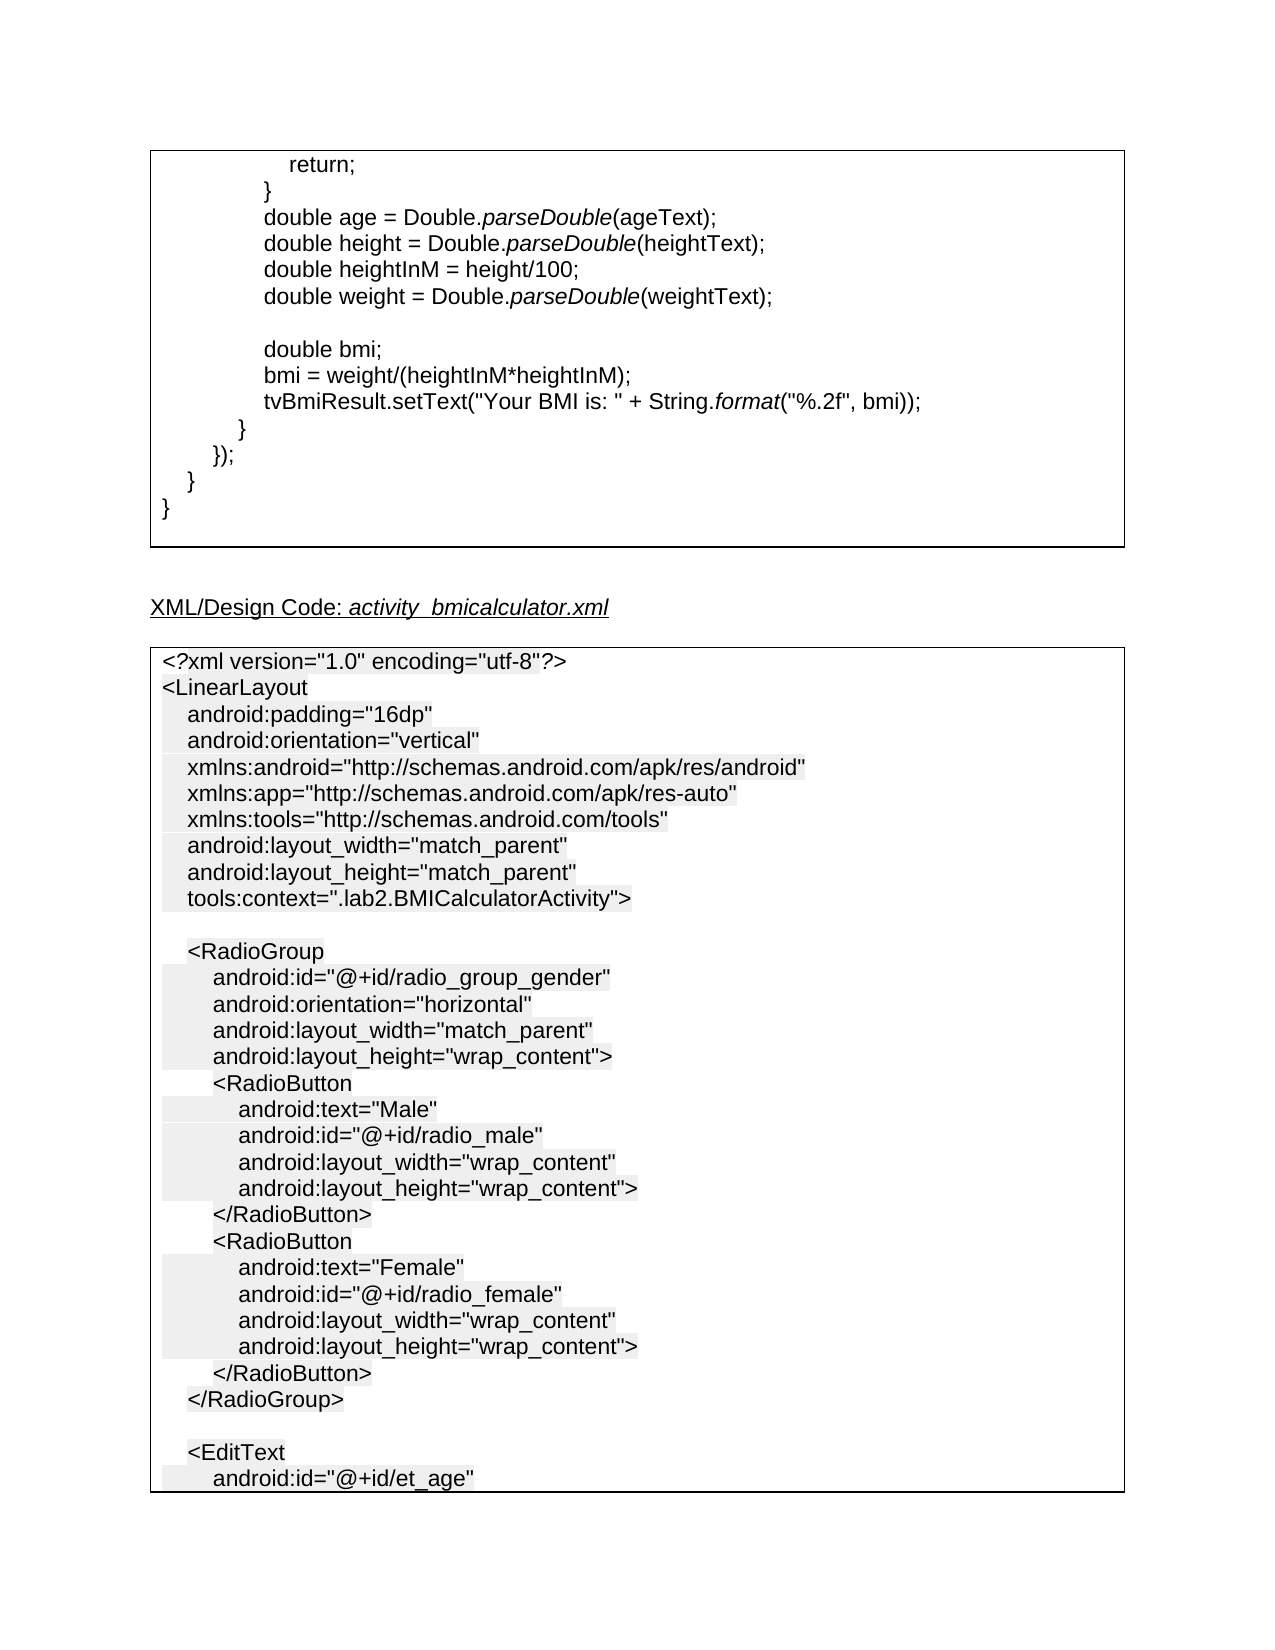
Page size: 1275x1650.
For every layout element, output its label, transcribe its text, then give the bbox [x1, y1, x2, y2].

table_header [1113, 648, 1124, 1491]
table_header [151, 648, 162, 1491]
text XML/Design Code: activity_bmicalculator.xml [150, 594, 1125, 621]
